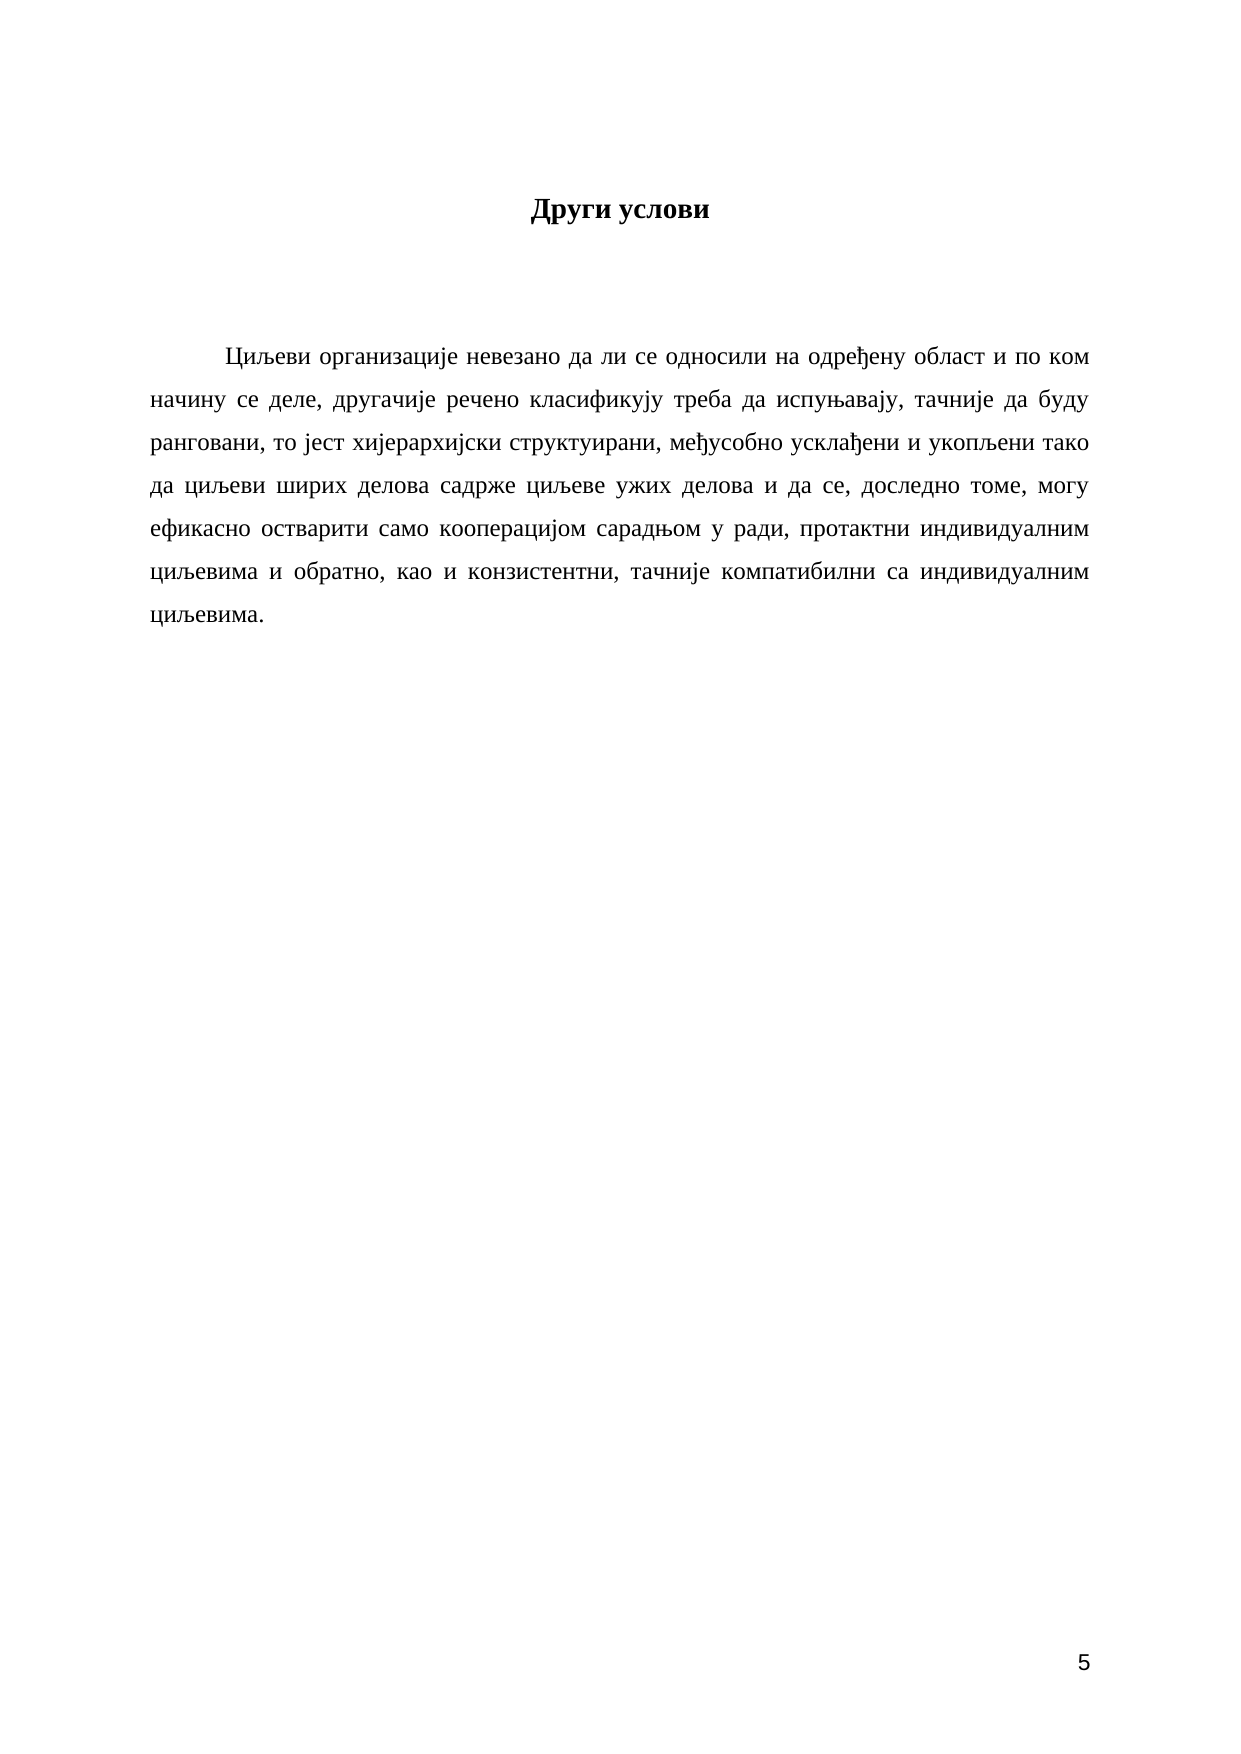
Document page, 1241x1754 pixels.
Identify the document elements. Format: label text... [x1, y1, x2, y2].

text Циљеви организације невезано да ли се односили на одређену област и по ком начину се деле, другачије речено класификују треба да испуњавају, тачније да буду ранговани, то јест хијерархијски структуирани, међусобно усклађени и укопљени тако да циљеви ширих делова садрже циљеве ужих делова и да се, доследно томе, могу ефикасно остварити само кооперацијом сарадњом у ради, протактни индивидуалним циљевима и обратно, као и конзистентни, тачније компатибилни са индивидуалним циљевима. [150, 341, 1090, 628]
subtitle Други услови [150, 192, 1090, 225]
